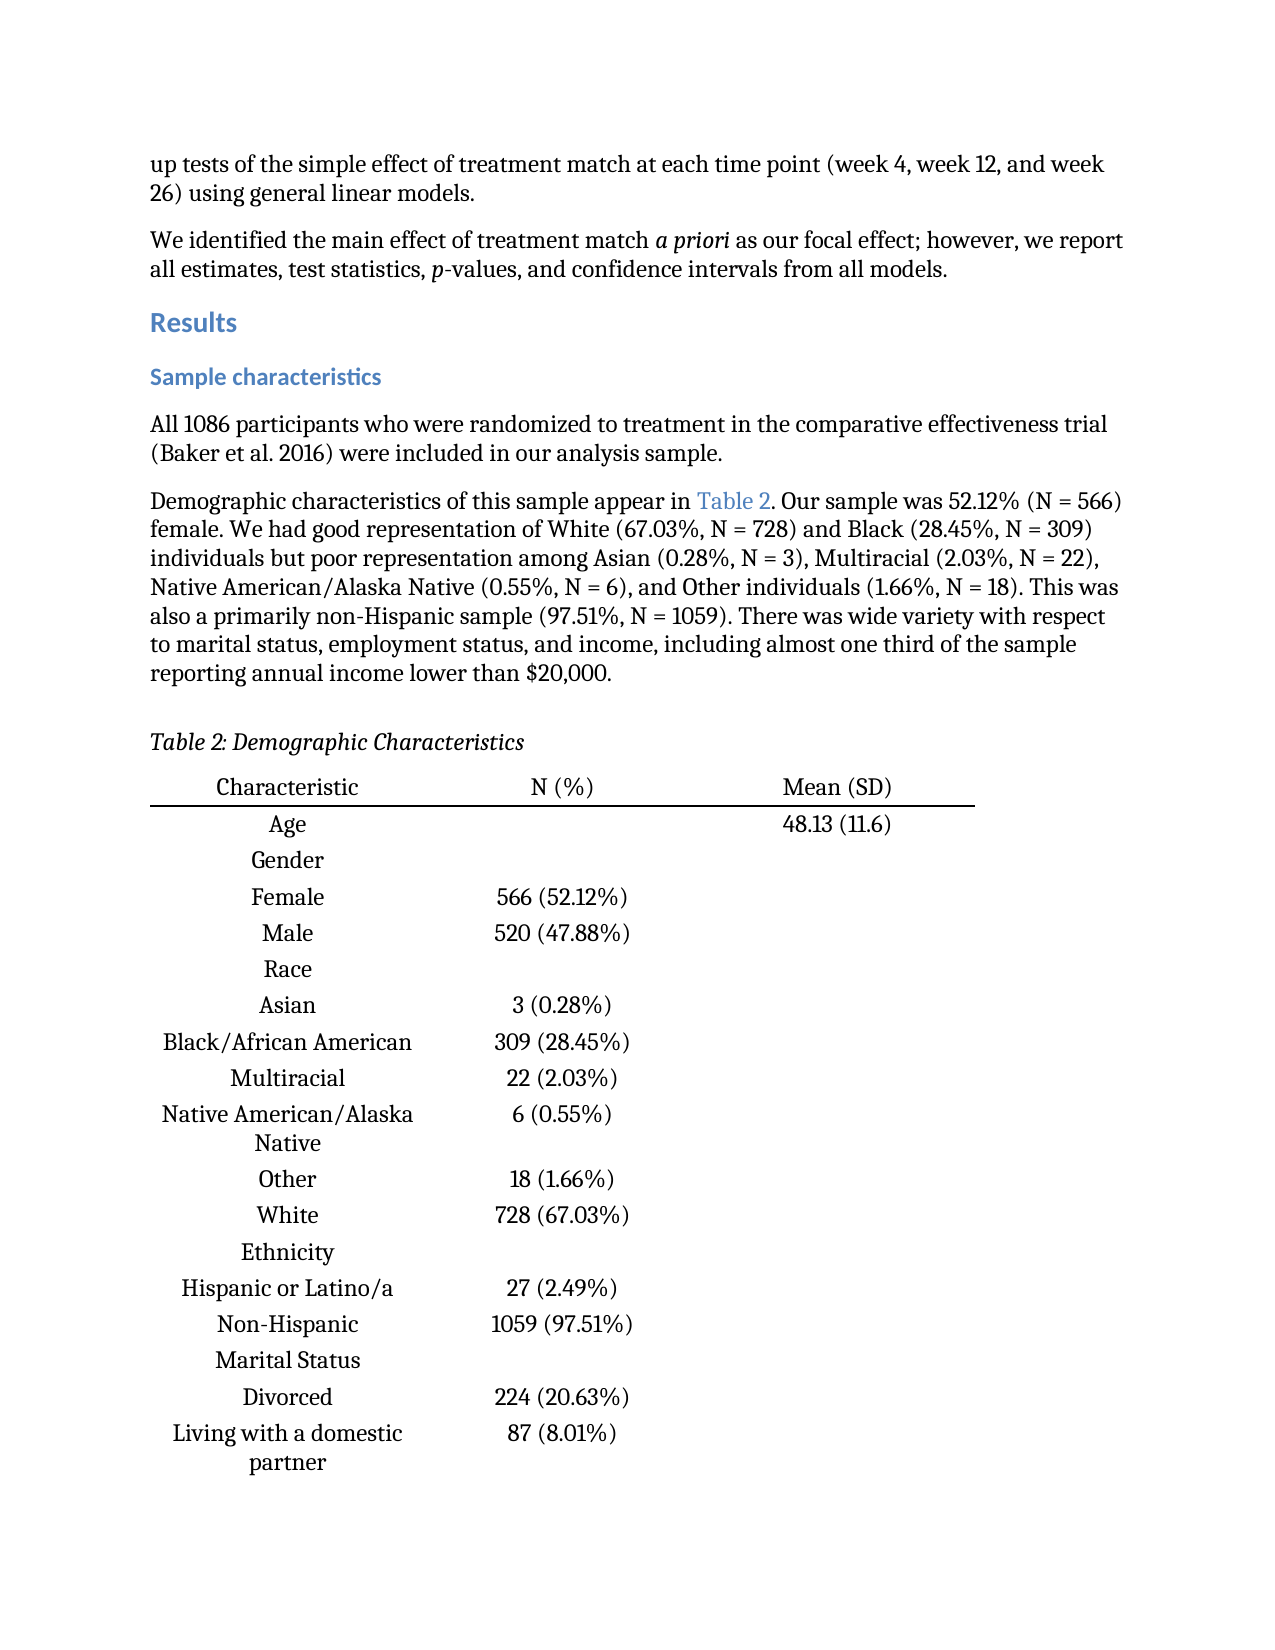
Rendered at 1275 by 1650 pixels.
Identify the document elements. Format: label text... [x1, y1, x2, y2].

subtitle Sample characteristics [150, 361, 1125, 392]
text Demographic characteristics of this sample appear in Table 2. Our sample was 52.12% (N = 566) female. We had good representation of White (67.03%, N = 728) and Black (28.45%, N = 309) individuals but poor representation among Asian (0.28%, N = 3), Multiracial (2.03%, N = 22), Native American/Alaska Native (0.55%, N = 6), and Other individuals (1.66%, N = 18). This was also a primarily non-Hispanic sample (97.51%, N = 1059). There was wide variety with respect to marital status, employment status, and income, including almost one third of the sample reporting annual income lower than $20,000. [150, 487, 1125, 688]
text We identified the main effect of treatment match a priori as our focal effect; however, we report all estimates, test statistics, p-values, and confidence intervals from all models. [150, 226, 1125, 284]
text All 1086 participants who were randomized to treatment in the comparative effectiveness trial (Baker et al. 2016) were included in our analysis sample. [150, 410, 1125, 468]
subtitle Results [150, 304, 1125, 340]
table_header Table 2: Demographic Characteristics [139, 707, 1114, 1480]
